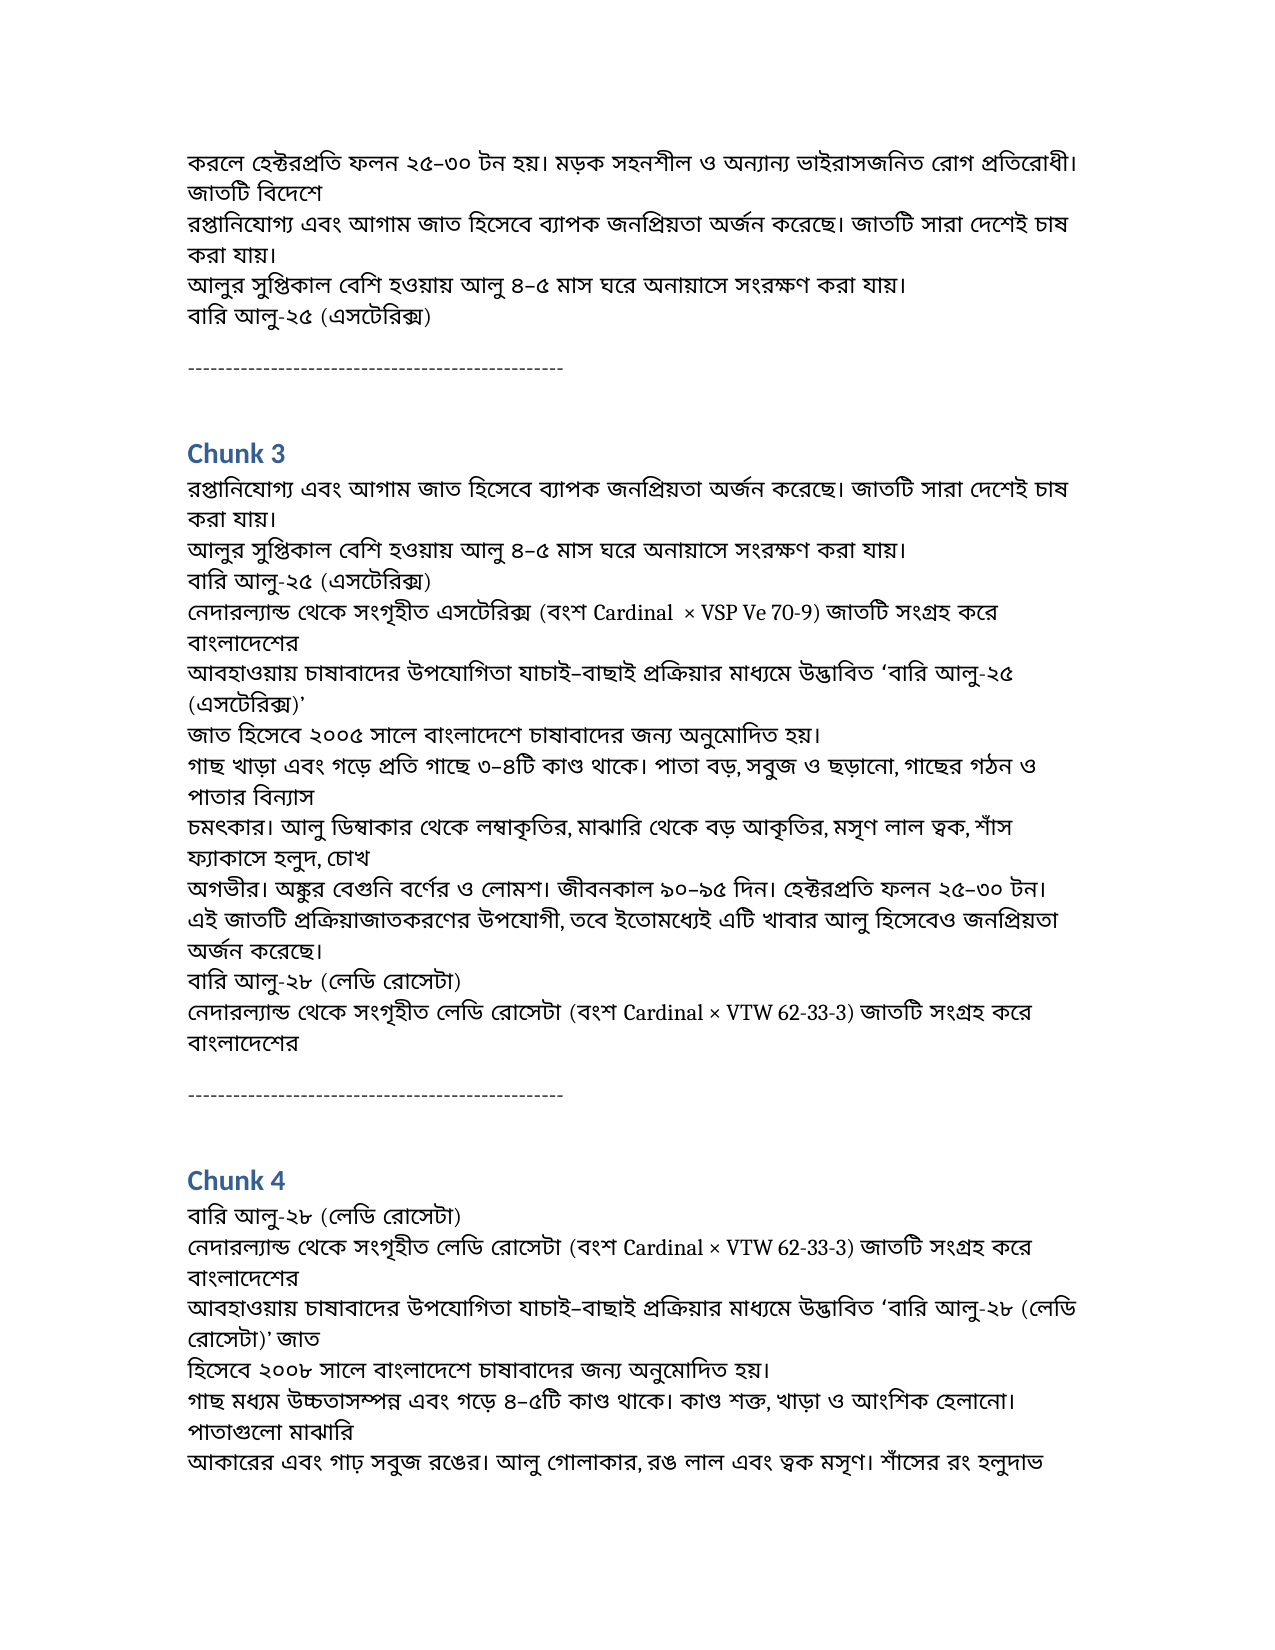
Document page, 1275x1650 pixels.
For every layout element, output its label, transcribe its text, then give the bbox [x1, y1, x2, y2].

subtitle Chunk 3 [187, 435, 1087, 471]
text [187, 150, 1087, 330]
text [187, 1203, 1087, 1477]
text -------------------------------------------------- [187, 355, 1087, 381]
text -------------------------------------------------- [187, 1082, 1087, 1108]
subtitle Chunk 4 [187, 1162, 1087, 1198]
text রপ্তানিযোগ্য এবং আগাম জাত হিসেবে ব্যাপক জনপ্রিয়তা অর্জন করেছে। জাতটি সারা দেশেই চাষ করা যায়। আলুর সুপ্তিকাল বেশি হওয়ায় আলু ৪–৫ মাস ঘরে অনায়াসে সংরক্ষণ করা যায়। বারি আলু-২৫ (এসটেরিক্স) নেদারল্যান্ড থেকে সংগৃহীত এসটেরিক্স (বংশ Cardinal × VSP Ve 70-9) জাতটি সংগ্রহ করে বাংলাদেশের আবহাওয়ায় চাষাবাদের উপযোগিতা যাচাই–বাছাই প্রক্রিয়ার মাধ্যমে উদ্ভাবিত ‘বারি আলু-২৫ (এসটেরিক্স)’ জাত হিসেবে ২০০৫ সালে বাংলাদেশে চাষাবাদের জন্য অনুমোদিত হয়। গাছ খাড়া এবং গড়ে প্রতি গাছে ৩–৪টি কাণ্ড থাকে। পাতা বড়, সবুজ ও ছড়ানো, গাছের গঠন ও পাতার বিন্যাস চমৎকার। আলু ডিম্বাকার থেকে লম্বাকৃতির, মাঝারি থেকে বড় আকৃতির, মসৃণ লাল ত্বক, শাঁস ফ্যাকাসে হলুদ, চোখ অগভীর। অঙ্কুর বেগুনি বর্ণের ও লোমশ। জীবনকাল ৯০–৯৫ দিন। হেক্টরপ্রতি ফলন ২৫–৩০ টন। এই জাতটি প্রক্রিয়াজাতকরণের উপযোগী, তবে ইতোমধ্যেই এটি খাবার আলু হিসেবেও জনপ্রিয়তা অর্জন করেছে। বারি আলু-২৮ (লেডি রোসেটা) নেদারল্যান্ড থেকে সংগৃহীত লেডি রোসেটা (বংশ Cardinal × VTW 62-33-3) জাতটি সংগ্রহ করে বাংলাদেশের [187, 476, 1087, 1057]
